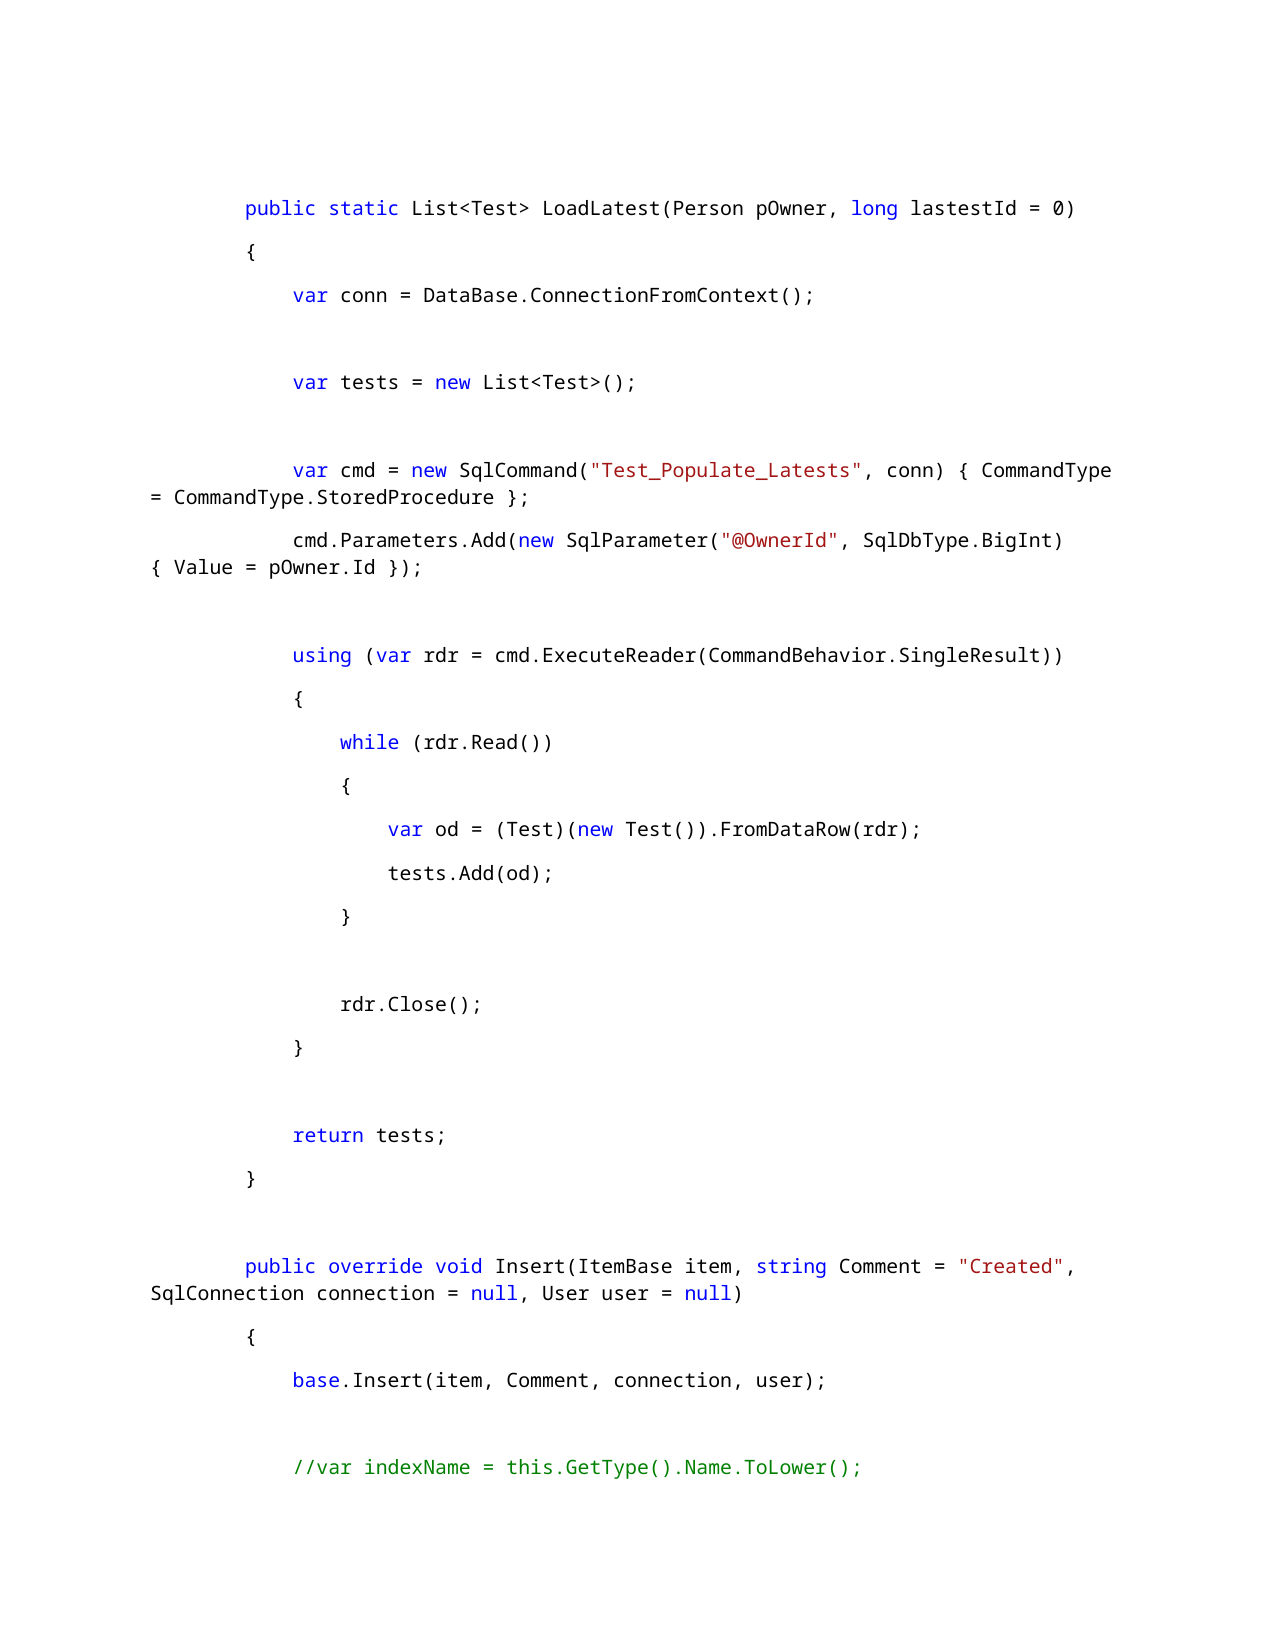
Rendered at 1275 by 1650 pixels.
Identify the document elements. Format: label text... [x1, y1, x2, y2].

text var conn = DataBase.ConnectionFromContext(); [150, 281, 1125, 308]
text } [150, 902, 1125, 929]
text { [150, 237, 1125, 264]
text base.Insert(item, Comment, connection, user); [150, 1366, 1125, 1393]
text cmd.Parameters.Add(new SqlParameter("@OwnerId", SqlDbType.BigInt) { Value = pOwner.Id }); [150, 526, 1125, 580]
text return tests; [150, 1121, 1125, 1147]
text } [150, 1164, 1125, 1191]
text rdr.Close(); [150, 989, 1125, 1017]
text { [150, 1322, 1125, 1349]
text tests.Add(od); [150, 859, 1125, 886]
text var od = (Test)(new Test()).FromDataRow(rdr); [150, 815, 1125, 842]
text while (rdr.Read()) [150, 728, 1125, 755]
text public static List<Test> LoadLatest(Person pOwner, long lastestId = 0) [150, 194, 1125, 221]
text using (var rdr = cmd.ExecuteReader(CommandBehavior.SingleResult)) [150, 640, 1125, 667]
text var cmd = new SqlCommand("Test_Populate_Latests", conn) { CommandType = CommandType.StoredProcedure }; [150, 456, 1125, 509]
text { [150, 771, 1125, 798]
text var tests = new List<Test>(); [150, 368, 1125, 395]
text public override void Insert(ItemBase item, string Comment = "Created", SqlConnection connection = null, User user = null) [150, 1251, 1125, 1305]
text //var indexName = this.GetType().Name.ToLower(); [150, 1453, 1125, 1480]
text } [150, 1033, 1125, 1060]
text { [150, 684, 1125, 711]
